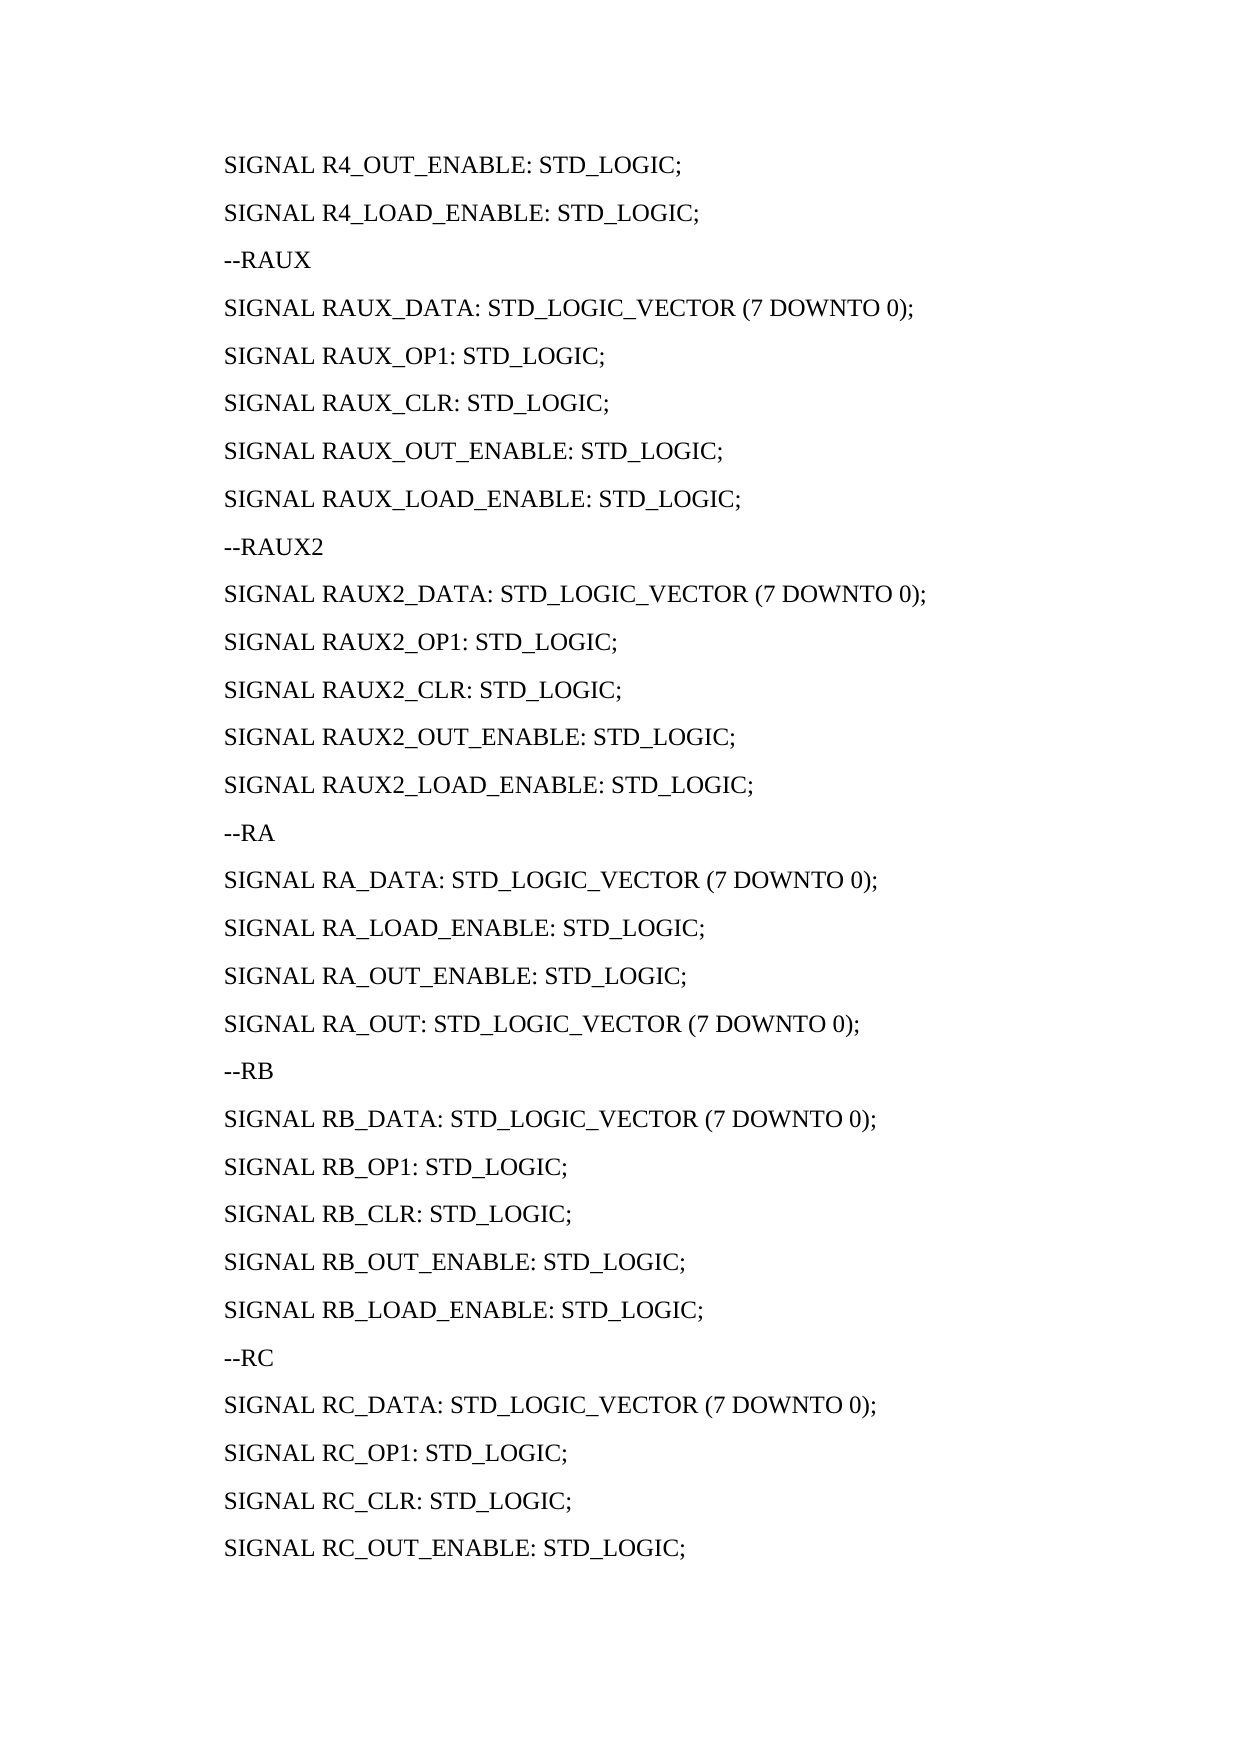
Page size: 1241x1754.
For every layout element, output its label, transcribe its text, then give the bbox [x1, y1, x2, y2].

text SIGNAL R4_LOAD_ENABLE: STD_LOGIC; [150, 198, 1090, 226]
text SIGNAL RA_LOAD_ENABLE: STD_LOGIC; [150, 913, 1090, 942]
text SIGNAL RA_DATA: STD_LOGIC_VECTOR (7 DOWNTO 0); [150, 866, 1090, 894]
text SIGNAL RAUX_OP1: STD_LOGIC; [150, 341, 1090, 369]
text SIGNAL RB_OUT_ENABLE: STD_LOGIC; [150, 1247, 1090, 1276]
text SIGNAL RA_OUT: STD_LOGIC_VECTOR (7 DOWNTO 0); [150, 1009, 1090, 1037]
text SIGNAL RB_CLR: STD_LOGIC; [150, 1199, 1090, 1228]
text SIGNAL RAUX2_OUT_ENABLE: STD_LOGIC; [150, 722, 1090, 751]
text SIGNAL RAUX_OUT_ENABLE: STD_LOGIC; [150, 436, 1090, 465]
text SIGNAL RB_OP1: STD_LOGIC; [150, 1152, 1090, 1181]
text --RAUX [150, 245, 1090, 274]
text SIGNAL RAUX_DATA: STD_LOGIC_VECTOR (7 DOWNTO 0); [150, 293, 1090, 322]
text SIGNAL RAUX2_OP1: STD_LOGIC; [150, 627, 1090, 656]
text SIGNAL RAUX2_CLR: STD_LOGIC; [150, 675, 1090, 703]
text SIGNAL RC_OUT_ENABLE: STD_LOGIC; [150, 1533, 1090, 1562]
text SIGNAL RAUX2_DATA: STD_LOGIC_VECTOR (7 DOWNTO 0); [150, 579, 1090, 608]
text --RAUX2 [150, 532, 1090, 560]
text SIGNAL RB_LOAD_ENABLE: STD_LOGIC; [150, 1295, 1090, 1324]
text SIGNAL RAUX_LOAD_ENABLE: STD_LOGIC; [150, 484, 1090, 513]
text SIGNAL RB_DATA: STD_LOGIC_VECTOR (7 DOWNTO 0); [150, 1104, 1090, 1133]
text SIGNAL RC_CLR: STD_LOGIC; [150, 1486, 1090, 1514]
text SIGNAL R4_OUT_ENABLE: STD_LOGIC; [150, 150, 1090, 179]
text --RB [150, 1056, 1090, 1085]
text SIGNAL RC_DATA: STD_LOGIC_VECTOR (7 DOWNTO 0); [150, 1390, 1090, 1419]
text SIGNAL RAUX_CLR: STD_LOGIC; [150, 388, 1090, 417]
text --RC [150, 1343, 1090, 1371]
text --RA [150, 818, 1090, 847]
text SIGNAL RAUX2_LOAD_ENABLE: STD_LOGIC; [150, 770, 1090, 799]
text SIGNAL RC_OP1: STD_LOGIC; [150, 1438, 1090, 1467]
text SIGNAL RA_OUT_ENABLE: STD_LOGIC; [150, 961, 1090, 990]
